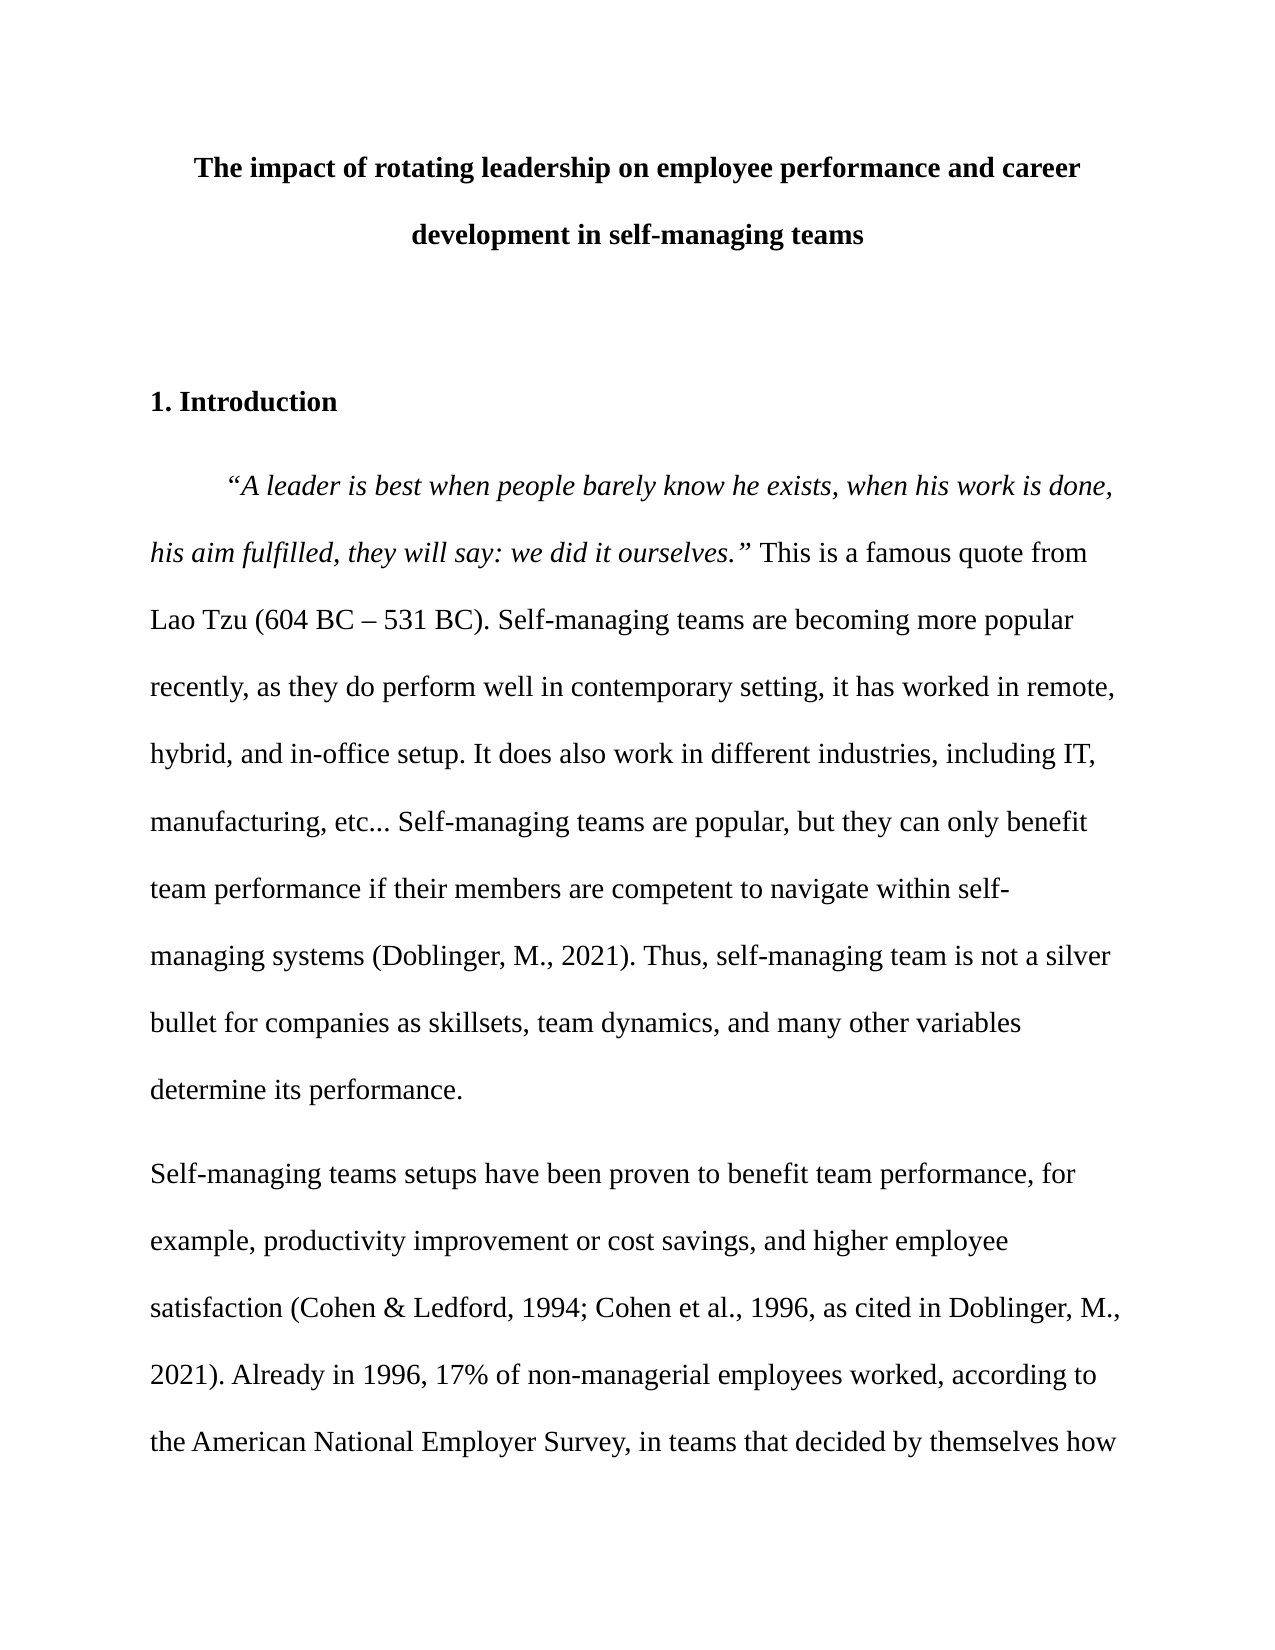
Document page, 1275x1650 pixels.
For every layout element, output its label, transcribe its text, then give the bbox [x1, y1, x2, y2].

text 1. Introduction [150, 384, 1125, 418]
text The impact of rotating leadership on employee performance and career development in self-managing teams [150, 150, 1125, 251]
text “A leader is best when people barely know he exists, when his work is done, his aim fulfilled, they will say: we did it ourselves.” This is a famous quote from Lao Tzu (604 BC – 531 BC). Self-managing teams are becoming more popular recently, as they do perform well in contemporary setting, it has worked in remote, hybrid, and in-office setup. It does also work in different industries, including IT, manufacturing, etc... Self-managing teams are popular, but they can only benefit team performance if their members are competent to navigate within self-managing systems (Doblinger, M., 2021). Thus, self-managing team is not a silver bullet for companies as skillsets, team dynamics, and many other variables determine its performance. [150, 468, 1125, 1106]
